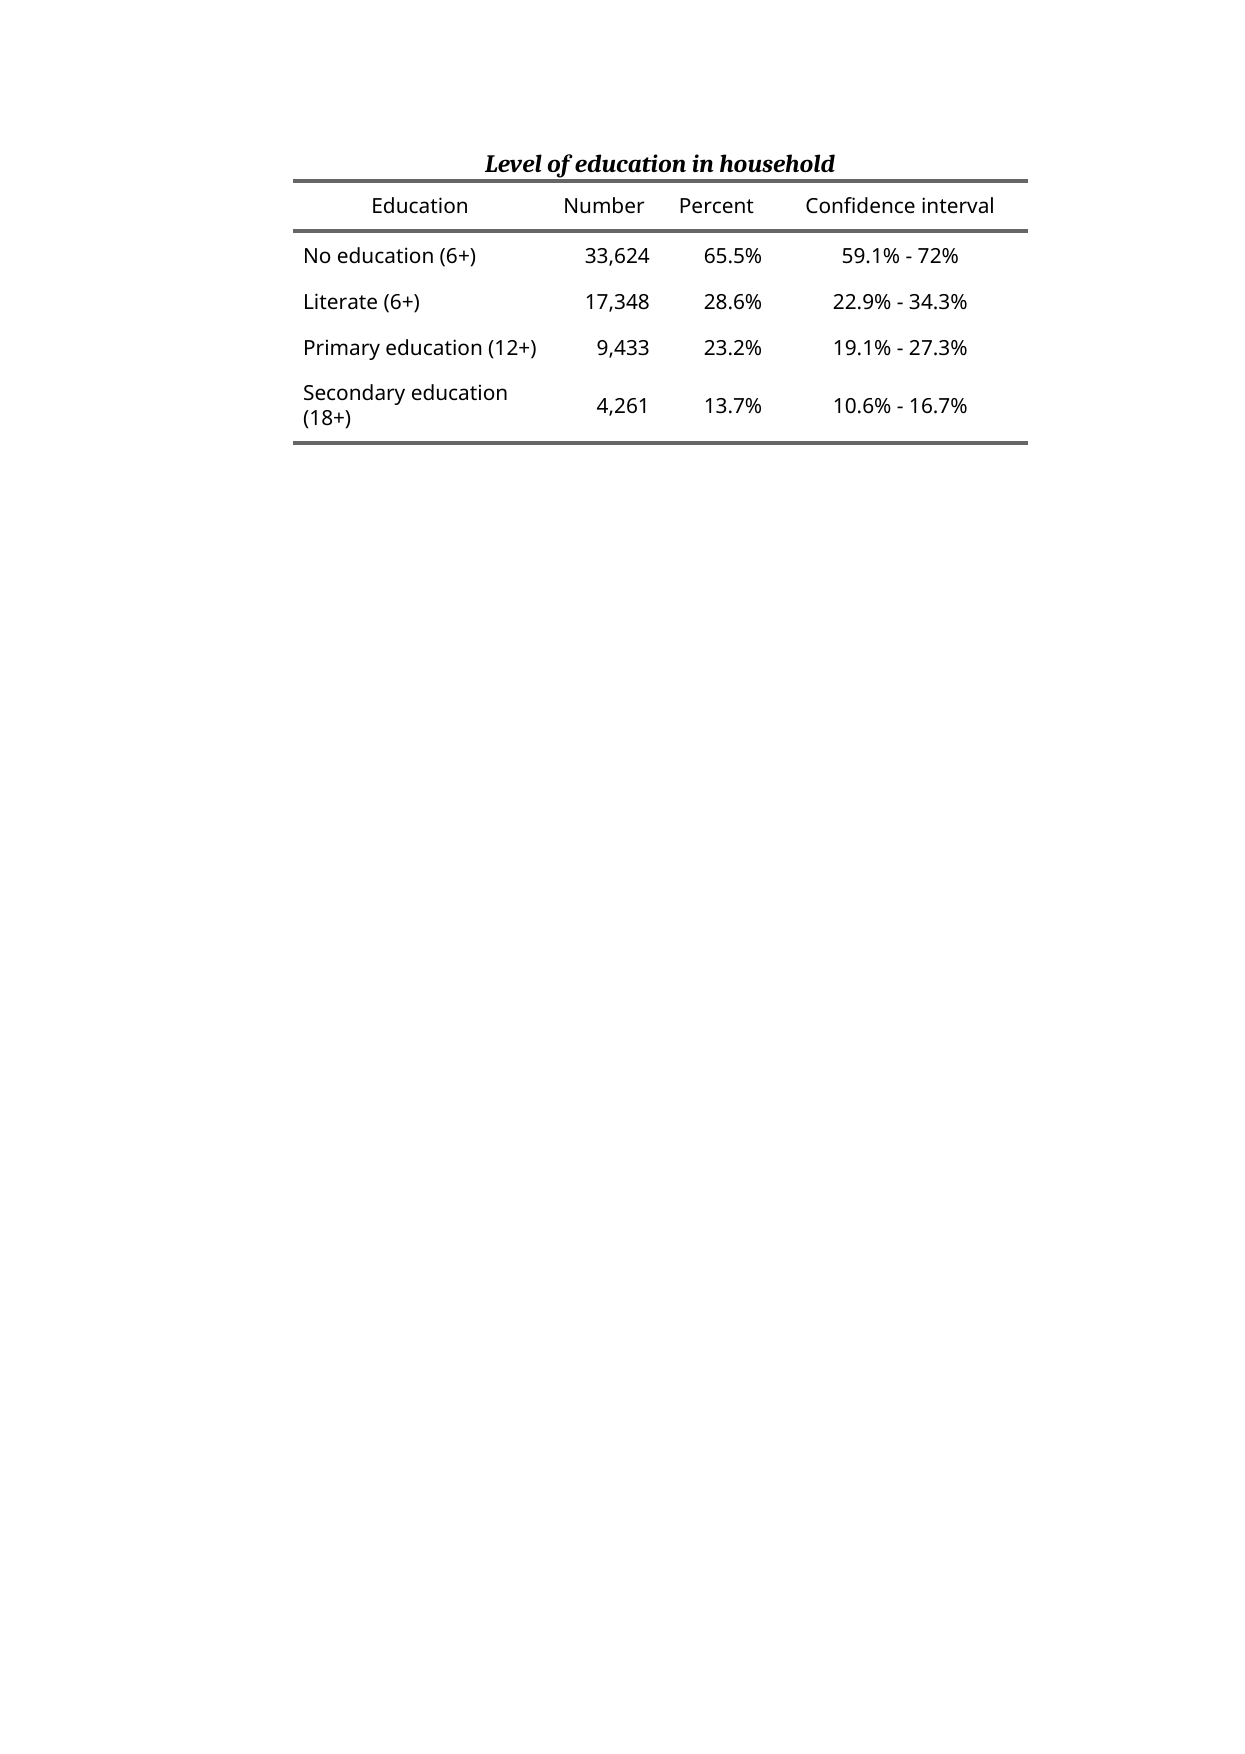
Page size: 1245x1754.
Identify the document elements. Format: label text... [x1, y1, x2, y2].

table_cell 9,433 [548, 325, 660, 370]
table_cell Secondary education (18+) [293, 370, 547, 441]
table_cell 4,261 [548, 370, 660, 441]
table_cell 13.7% [660, 370, 772, 441]
table_cell 59.1% - 72% [773, 233, 1027, 279]
table_cell 10.6% - 16.7% [773, 370, 1027, 441]
table_cell 28.6% [660, 279, 772, 324]
table_cell 17,348 [548, 279, 660, 324]
table_cell No education (6+) [293, 233, 547, 279]
table_header Confidence interval [773, 183, 1027, 229]
table_cell 19.1% - 27.3% [773, 325, 1027, 370]
table_cell Literate (6+) [293, 279, 547, 324]
table_header Percent [660, 183, 772, 229]
table_cell 65.5% [660, 233, 772, 279]
table_cell 23.2% [660, 325, 772, 370]
table_header Education [293, 183, 547, 229]
table_cell 22.9% - 34.3% [773, 279, 1027, 324]
table_header Number [548, 183, 660, 229]
text Level of education in household [225, 150, 1095, 179]
table_cell 33,624 [548, 233, 660, 279]
table_cell Primary education (12+) [293, 325, 547, 370]
